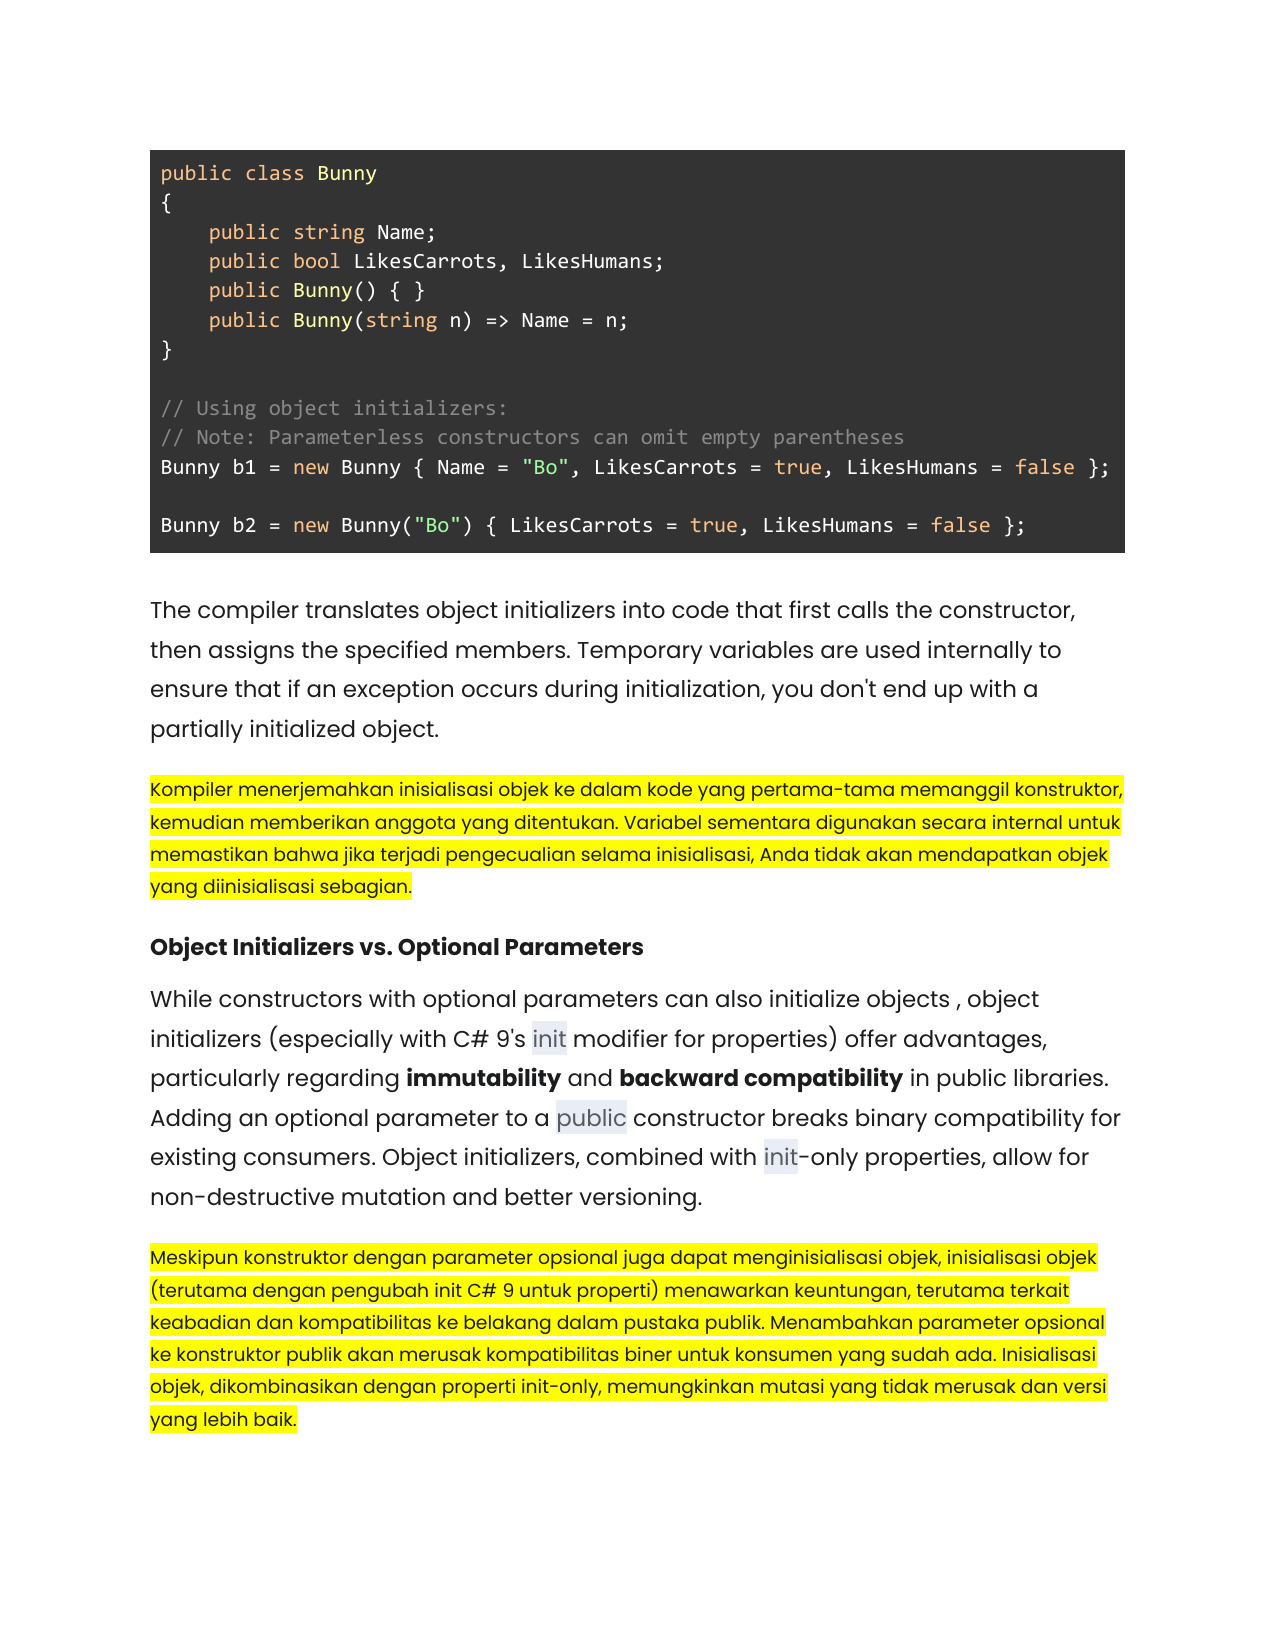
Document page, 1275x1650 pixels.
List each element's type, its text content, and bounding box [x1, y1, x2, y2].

text The compiler translates object initializers into code that first calls the constructor, then assigns the specified members. Temporary variables are used internally to ensure that if an exception occurs during initialization, you don't end up with a partially initialized object. [150, 707, 1125, 899]
table_header public class Bunny { public string Name; public bool LikesCarrots, LikesHumans; public Bunny() { } public Bunny(string n) => Name = n; } // Using object initializers: // Note: Parameterless constructors can omit empty parentheses Bunny b1 = new Bunny { Name = "Bo", LikesCarrots = true, LikesHumans = false }; Bunny b2 = new Bunny("Bo") { LikesCarrots = true, LikesHumans = false }; [150, 304, 1125, 707]
subtitle Object Initializers vs. Optional Parameters [150, 1083, 1125, 1118]
text Kompiler menerjemahkan inisialisasi objek ke dalam kode yang pertama-tama memanggil konstruktor, kemudian memberikan anggota yang ditentukan. Variabel sementara digunakan secara internal untuk memastikan bahwa jika terjadi pengecualian selama inisialisasi, Anda tidak akan mendapatkan objek yang diinisialisasi sebagian. [150, 929, 1125, 1054]
text While constructors with optional parameters can also initialize objects , object initializers (especially with C# 9's init modifier for properties) offer advantages, particularly regarding immutability and backward compatibility in public libraries. Adding an optional parameter to a public constructor breaks binary compatibility for existing consumers. Object initializers, combined with init-only properties, allow for non-destructive mutation and better versioning. [150, 1135, 1125, 1367]
text menyediakan sintaks yang mudah digunakan untuk mengatur bidang atau properti yang dapat diakses dari sebuah objek secara langsung setelah pembuatannya. [150, 150, 1125, 210]
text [150, 1397, 1125, 1490]
